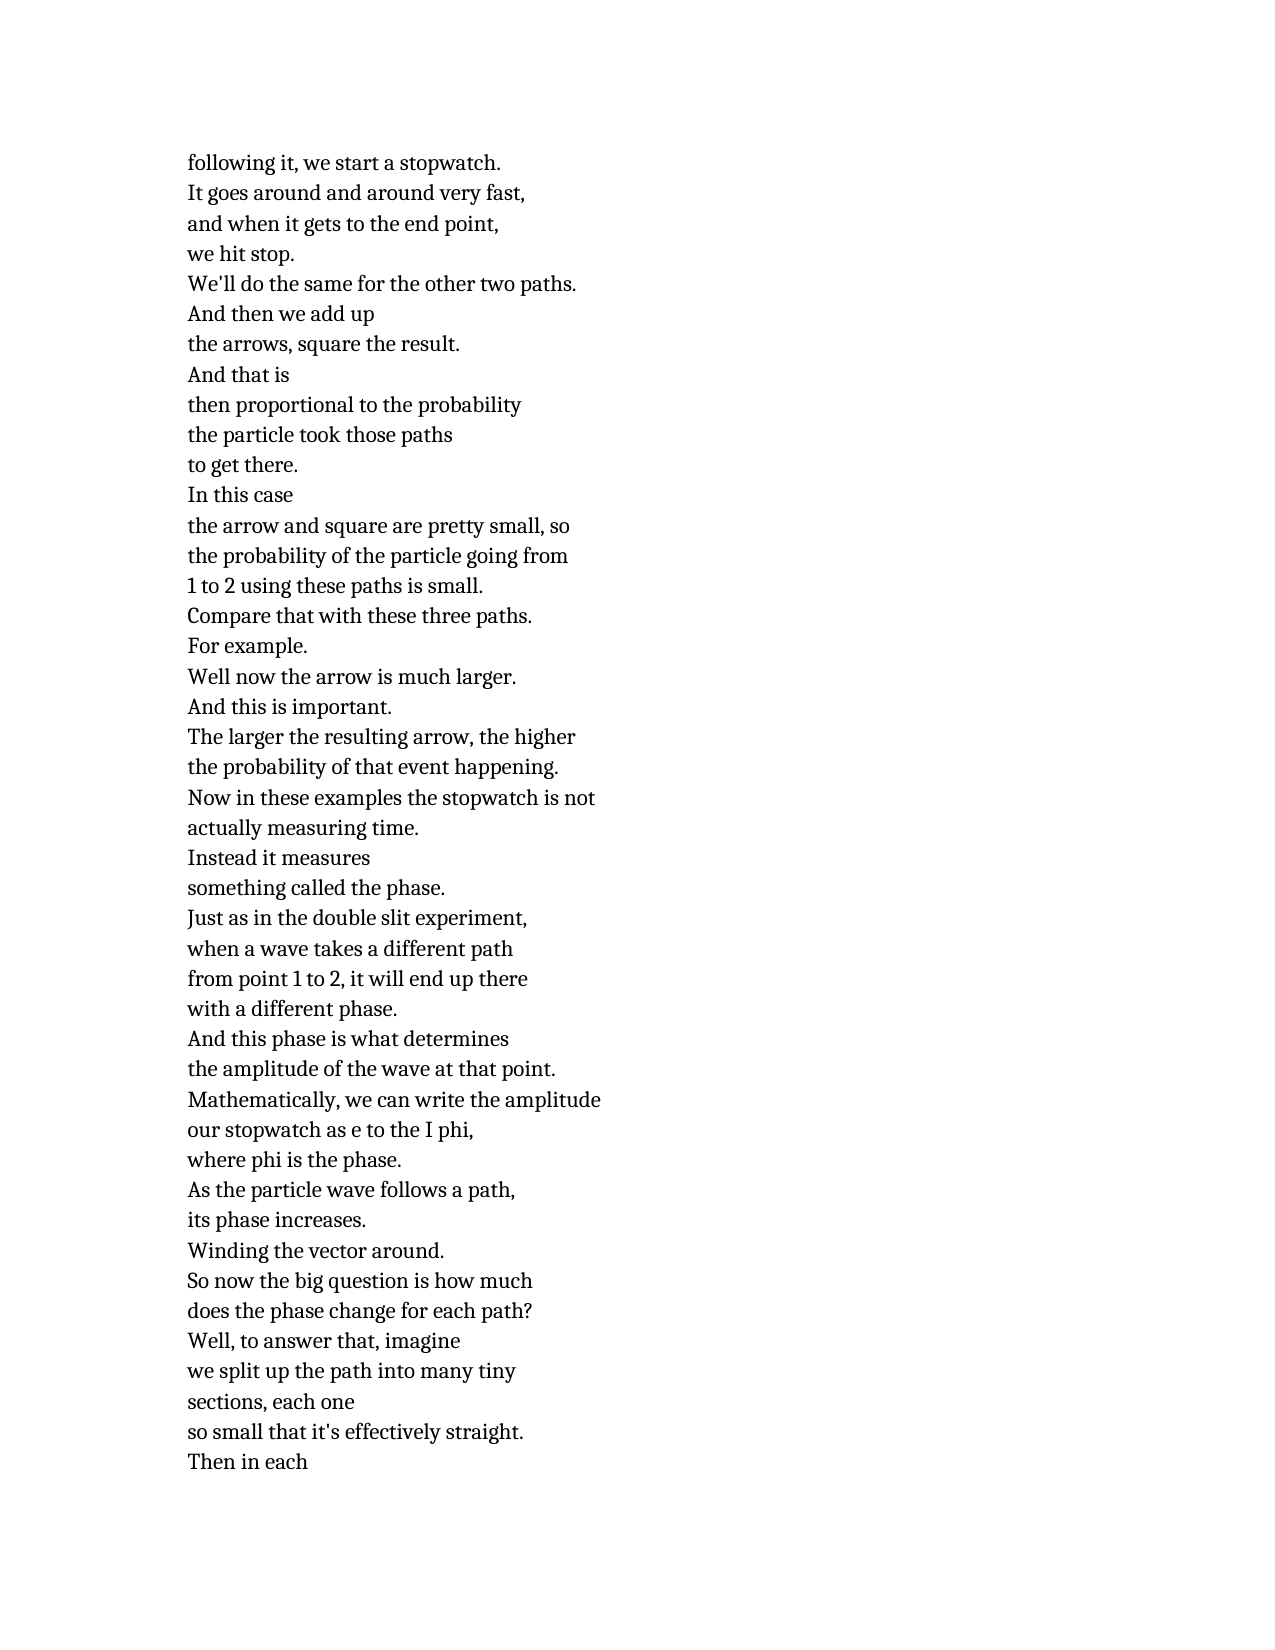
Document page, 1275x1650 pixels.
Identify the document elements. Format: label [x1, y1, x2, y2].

text [187, 150, 1087, 1475]
